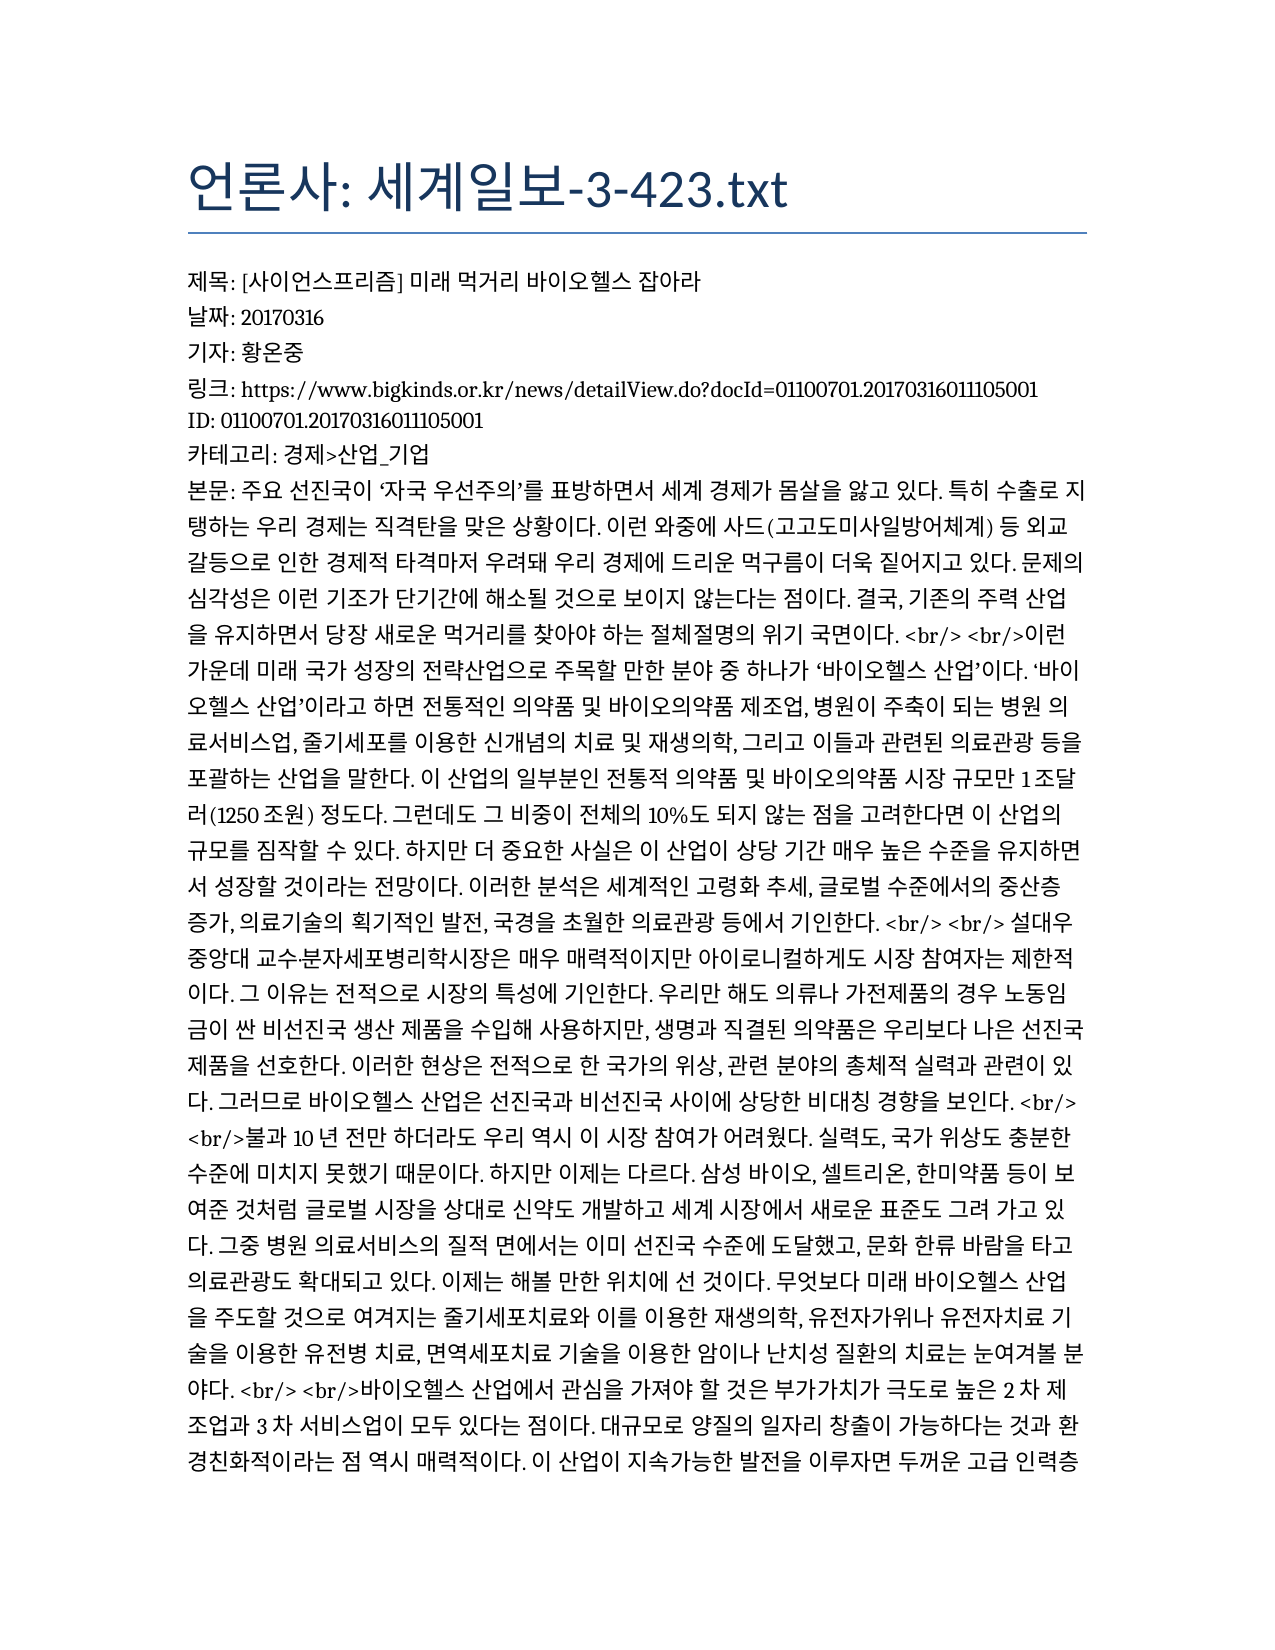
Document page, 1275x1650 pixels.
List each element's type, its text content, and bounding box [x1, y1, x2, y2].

title 언론사: 세계일보-3-423.txt [187, 150, 1087, 234]
